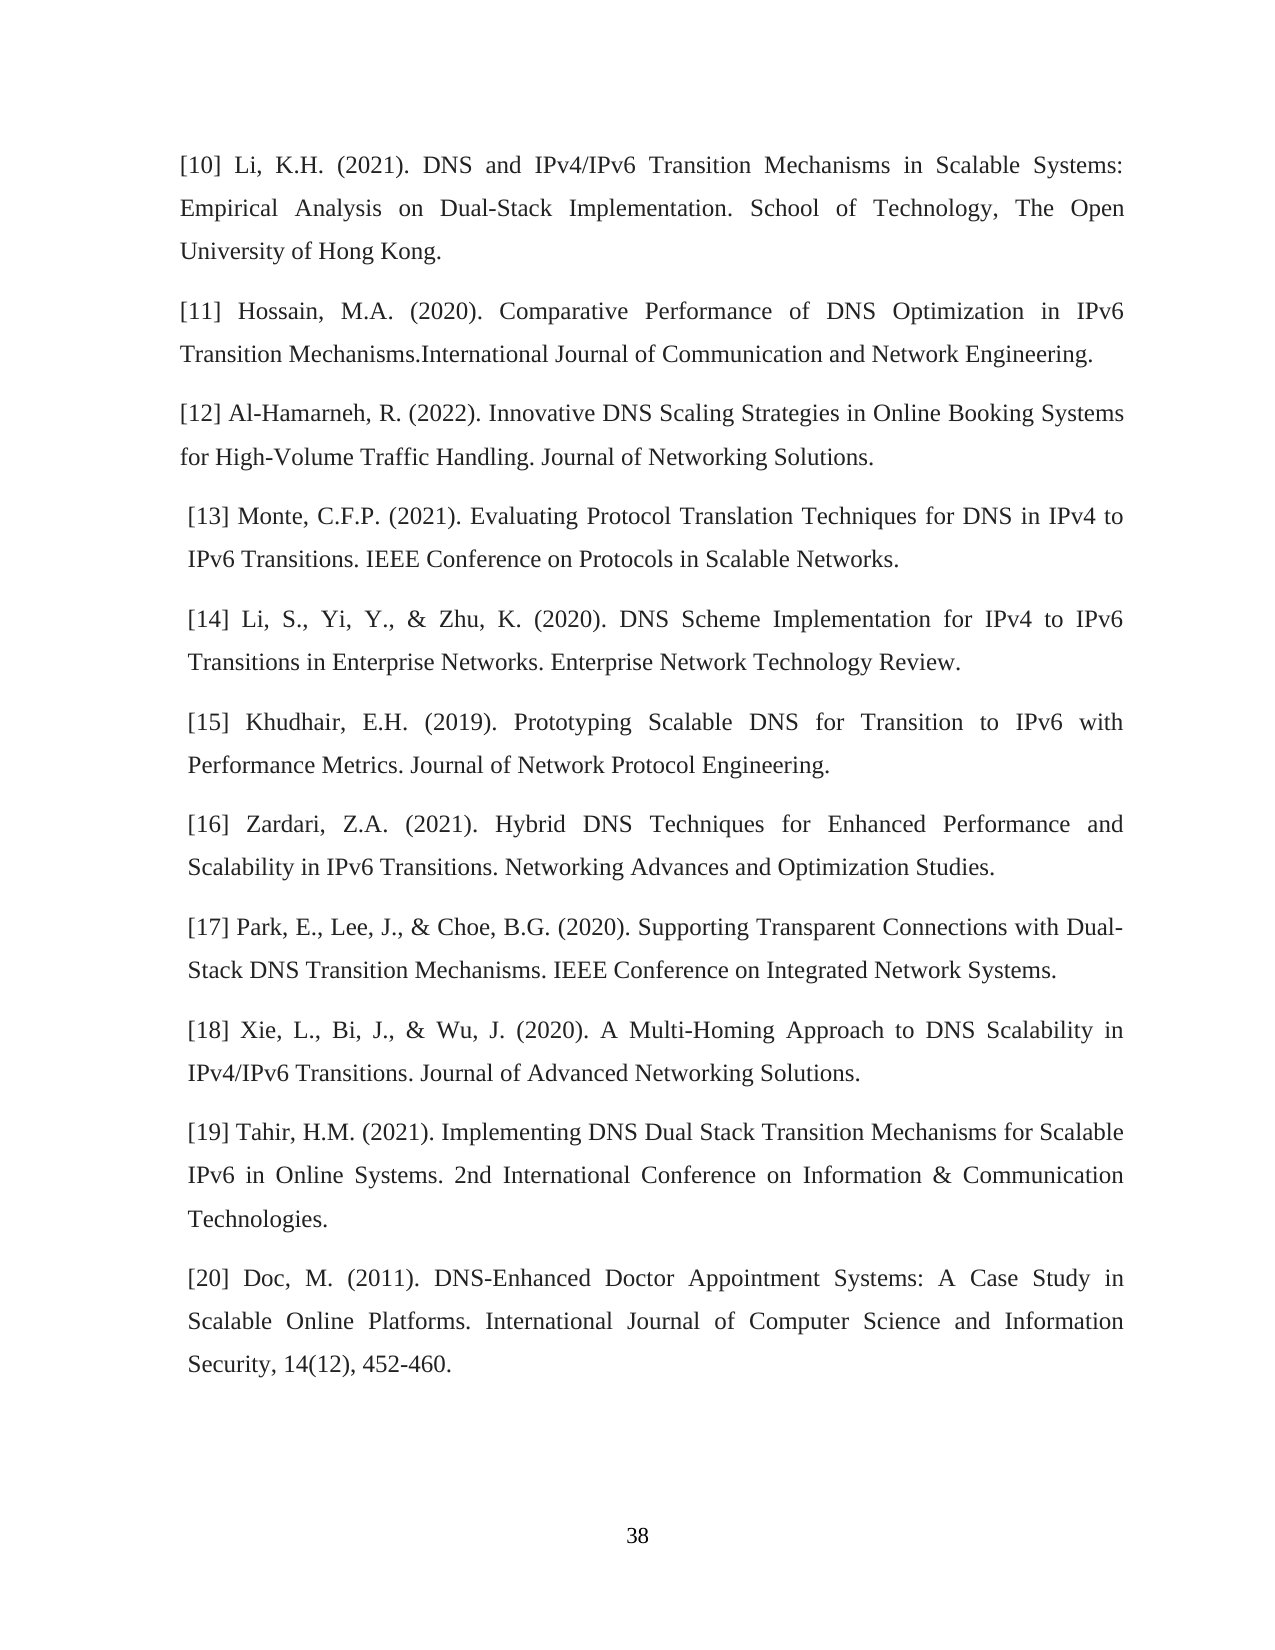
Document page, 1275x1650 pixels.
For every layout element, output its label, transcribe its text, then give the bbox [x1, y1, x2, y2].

text [10] Li, K.H. (2021). DNS and IPv4/IPv6 Transition Mechanisms in Scalable Systems: Empirical Analysis on Dual-Stack Implementation. School of Technology, The Open University of Hong Kong. [179, 150, 1125, 265]
text [13] Monte, C.F.P. (2021). Evaluating Protocol Translation Techniques for DNS in IPv4 to IPv6 Transitions. IEEE Conference on Protocols in Scalable Networks. [187, 501, 1125, 573]
text [20] Doc, M. (2011). DNS-Enhanced Doctor Appointment Systems: A Case Study in Scalable Online Platforms. International Journal of Computer Science and Information Security, 14(12), 452-460. [187, 1263, 1125, 1378]
text [12] Al-Hamarneh, R. (2022). Innovative DNS Scaling Strategies in Online Booking Systems for High-Volume Traffic Handling. Journal of Networking Solutions. [179, 398, 1125, 470]
text [17] Park, E., Lee, J., & Choe, B.G. (2020). Supporting Transparent Connections with Dual-Stack DNS Transition Mechanisms. IEEE Conference on Integrated Network Systems. [187, 912, 1125, 984]
text [19] Tahir, H.M. (2021). Implementing DNS Dual Stack Transition Mechanisms for Scalable IPv6 in Online Systems. 2nd International Conference on Information & Communication Technologies. [187, 1117, 1125, 1232]
text [18] Xie, L., Bi, J., & Wu, J. (2020). A Multi-Homing Approach to DNS Scalability in IPv4/IPv6 Transitions. Journal of Advanced Networking Solutions. [187, 1015, 1125, 1087]
text [16] Zardari, Z.A. (2021). Hybrid DNS Techniques for Enhanced Performance and Scalability in IPv6 Transitions. Networking Advances and Optimization Studies. [187, 809, 1125, 881]
text [11] Hossain, M.A. (2020). Comparative Performance of DNS Optimization in IPv6 Transition Mechanisms.International Journal of Communication and Network Engineering. [179, 296, 1125, 368]
text [14] Li, S., Yi, Y., & Zhu, K. (2020). DNS Scheme Implementation for IPv4 to IPv6 Transitions in Enterprise Networks. Enterprise Network Technology Review. [187, 604, 1125, 676]
text [15] Khudhair, E.H. (2019). Prototyping Scalable DNS for Transition to IPv6 with Performance Metrics. Journal of Network Protocol Engineering. [187, 707, 1125, 778]
